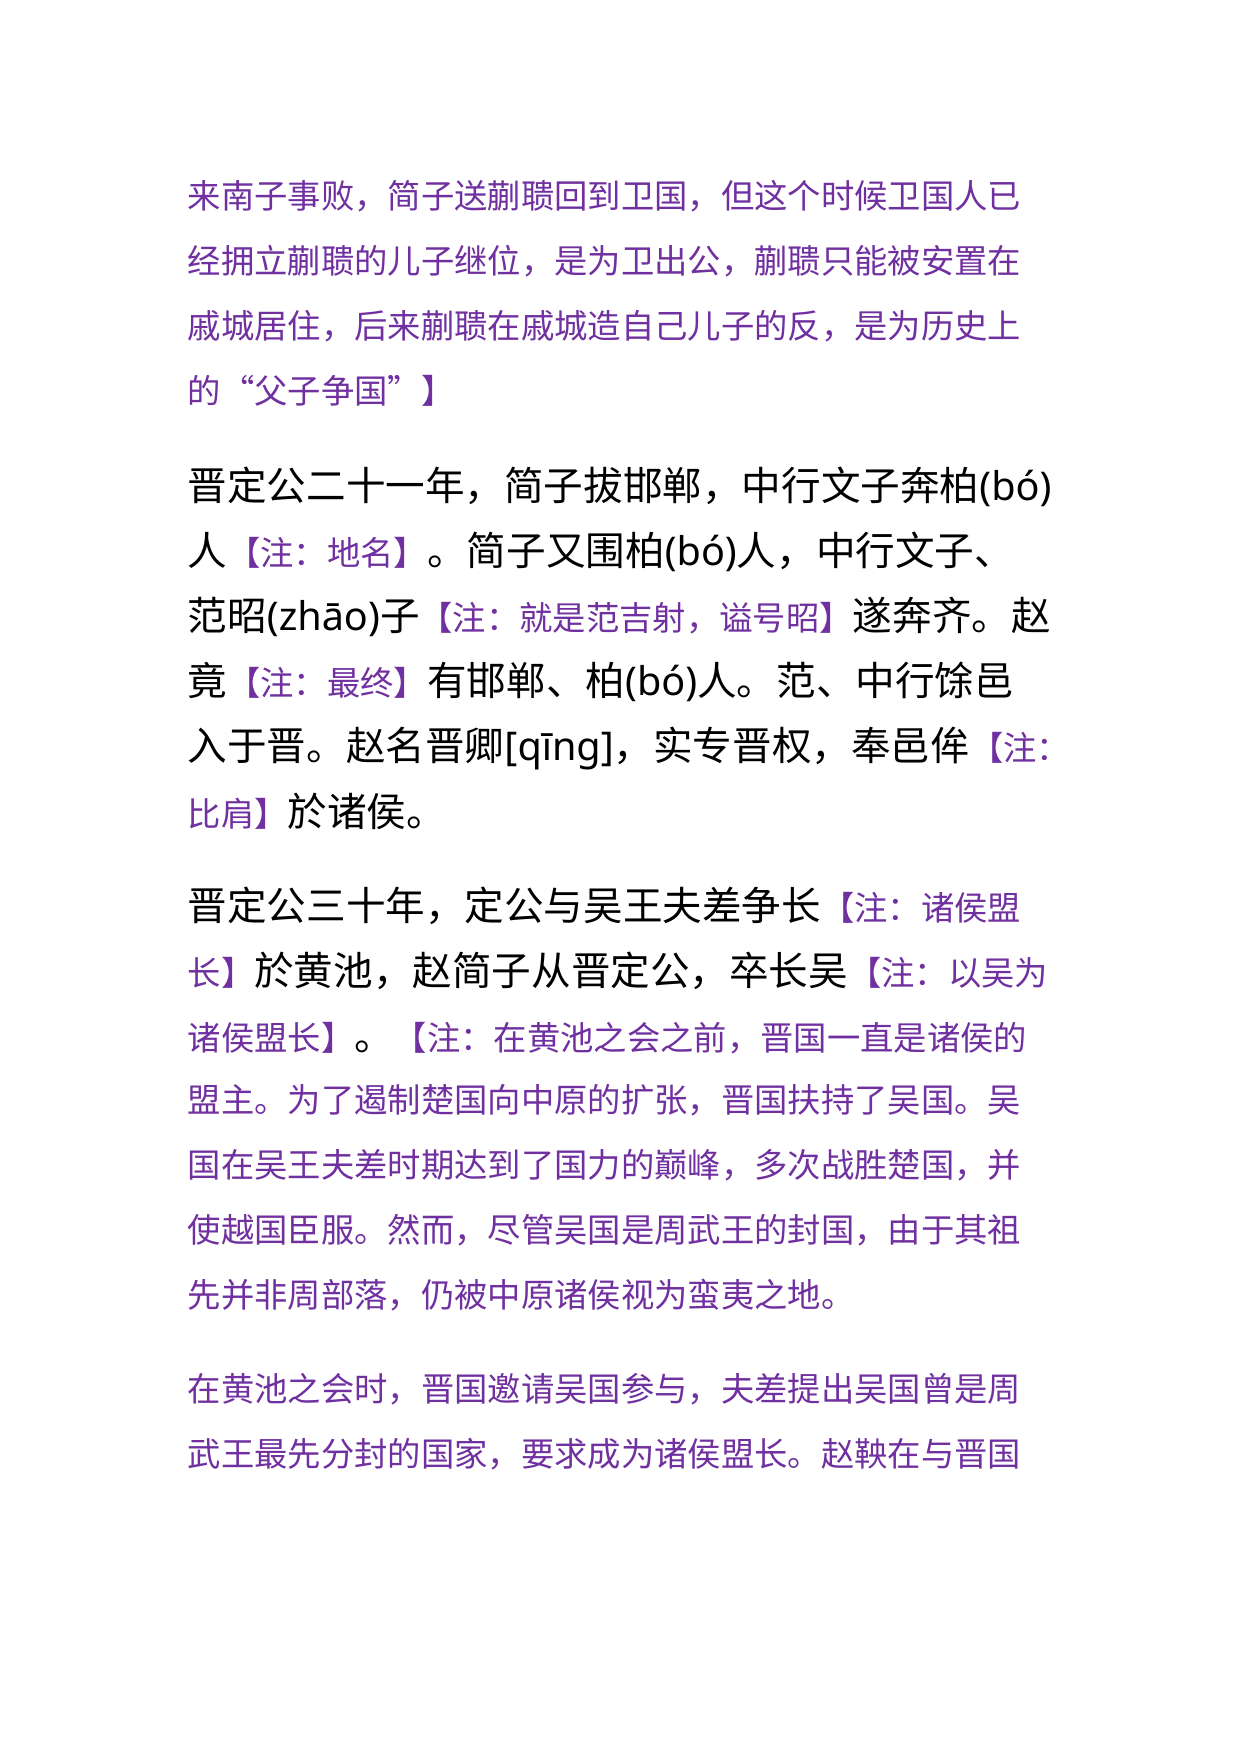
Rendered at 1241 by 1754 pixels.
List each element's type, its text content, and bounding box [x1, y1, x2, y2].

text 晋定公三十年，定公与吴王夫差争⻓【注：诸侯盟长】於⻩池，赵简子从晋定公，卒⻓吴【注：以吴为诸侯盟长】。【注：在黄池之会之前，晋国一直是诸侯的盟主。为了遏制楚国向中原的扩张，晋国扶持了吴国。吴国在吴王夫差时期达到了国力的巅峰，多次战胜楚国，并使越国臣服。然而，尽管吴国是周武王的封国，由于其祖先并非周部落，仍被中原诸侯视为蛮夷之地。 [187, 870, 1053, 1325]
text 晋定公二十一年，简子拔邯郸，中行文子奔柏(bó) 人【注：地名】。简子又围柏(bó)人，中行文子、范昭(zhāo)子【注：就是范吉射，谥号昭】遂奔⻬。赵竟【注：最终】有邯郸、柏(bó)人。范、中行馀邑 入于晋。赵名晋卿[qīng]，实专晋权，奉邑侔【注：比肩】於诸侯。 [187, 451, 1053, 841]
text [187, 162, 1053, 422]
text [187, 1354, 1053, 1484]
